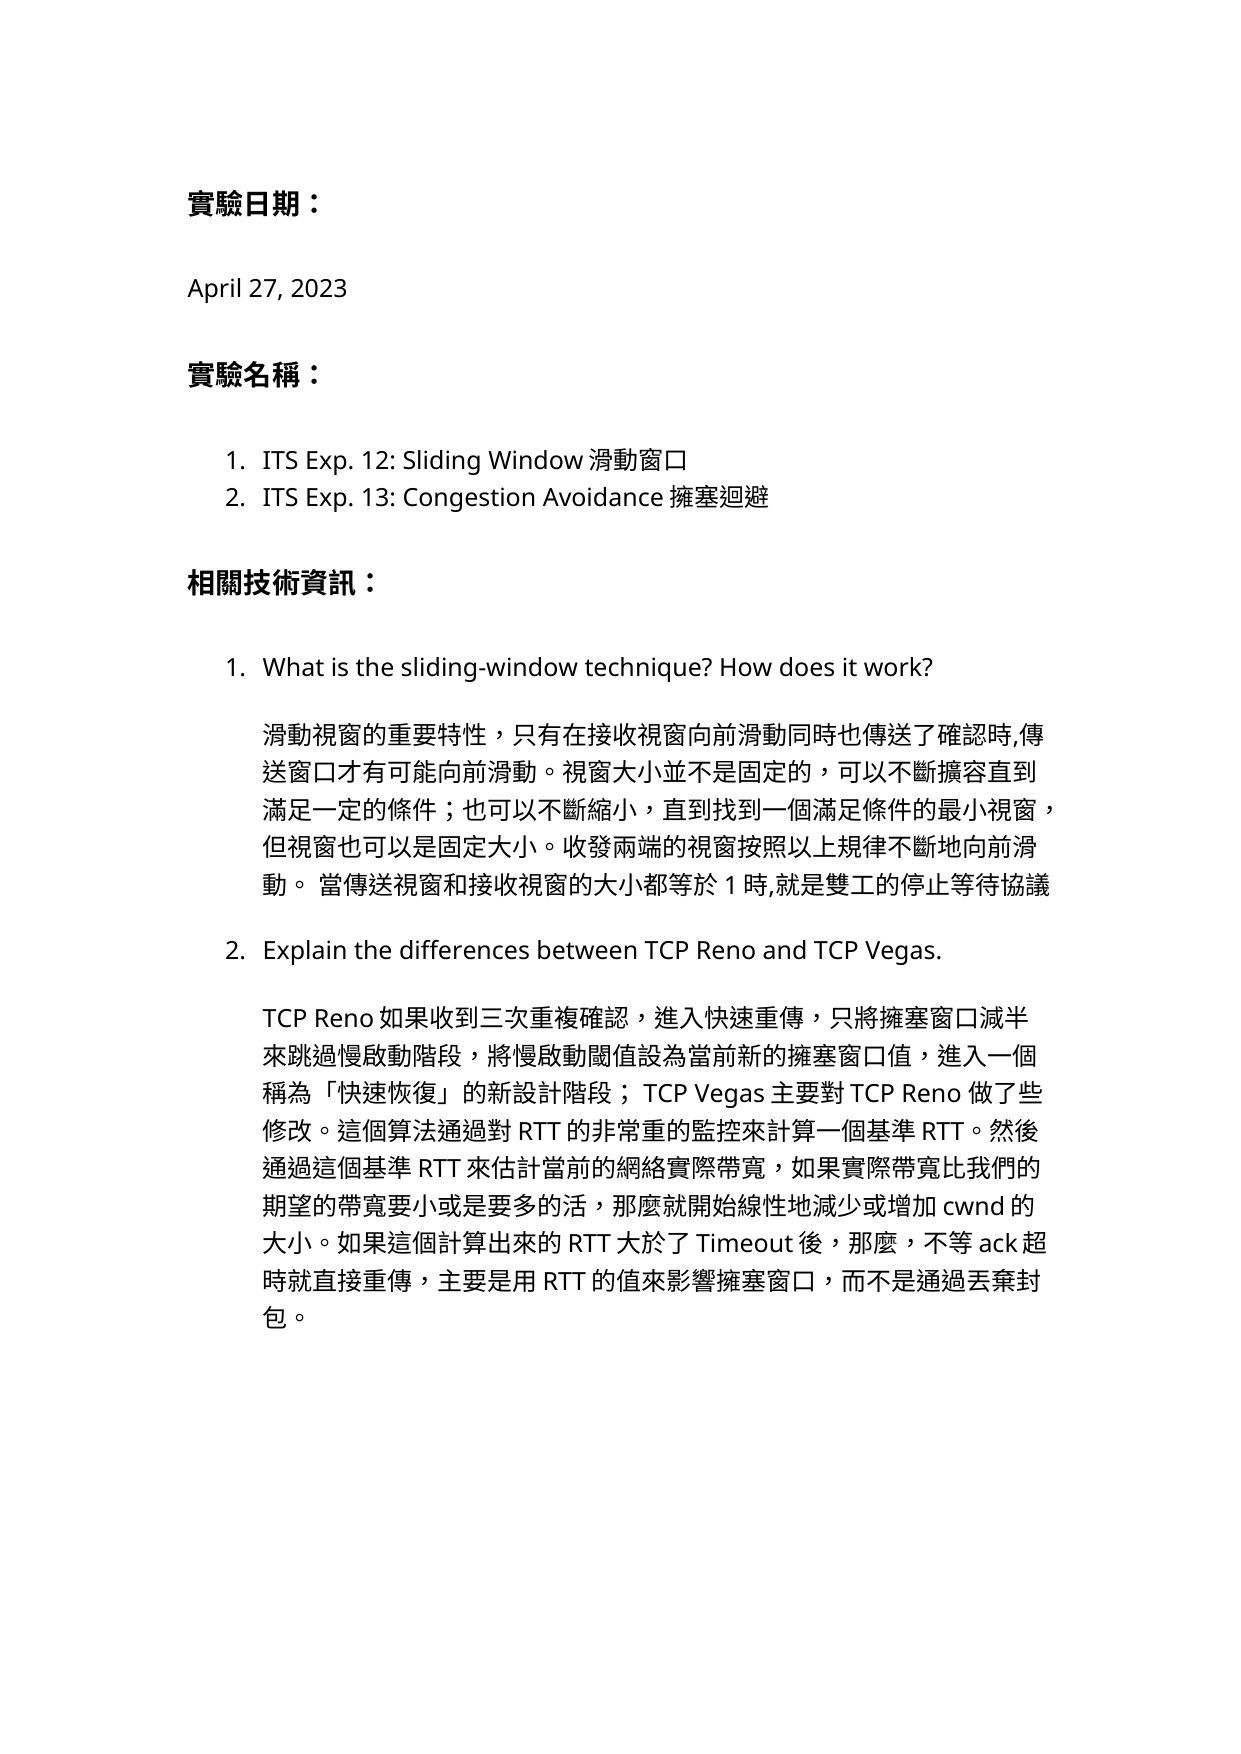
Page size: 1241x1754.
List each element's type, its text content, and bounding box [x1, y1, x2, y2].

text 實驗名稱： [187, 335, 1053, 410]
list Explain the differences between TCP Reno and TCP Vegas. [225, 931, 1053, 969]
text 滑動視窗的重要特性，只有在接收視窗向前滑動同時也傳送了確認時,傳送窗口才有可能向前滑動。視窗大小並不是固定的，可以不斷擴容直到滿足一定的條件；也可以不斷縮小，直到找到一個滿足條件的最小視窗，但視窗也可以是固定大小。收發兩端的視窗按照以上規律不斷地向前滑動。 當傳送視窗和接收視窗的大小都等於 1時,就是雙工的停止等待協議 [262, 714, 1053, 902]
list ITS Exp. 13: Congestion Avoidance擁塞迴避 [225, 477, 1053, 514]
text 實驗日期： [187, 164, 1053, 239]
text April 27, 2023 [187, 269, 1053, 306]
list ITS Exp. 12: Sliding Window滑動窗口 [225, 439, 1053, 477]
text 相關技術資訊： [187, 544, 1053, 619]
list What is the sliding-window technique? How does it work? [225, 648, 1053, 685]
text TCP Reno如果收到三次重複確認，進入快速重傳，只將擁塞窗口減半來跳過慢啟動階段，將慢啟動閾值設為當前新的擁塞窗口值，進入一個稱為「快速恢復」的新設計階段； TCP Vegas主要對TCP Reno 做了些修改。這個算法通過對RTT的非常重的監控來計算一個基準RTT。然後通過這個基準RTT來估計當前的網絡實際帶寬，如果實際帶寬比我們的期望的帶寬要小或是要多的活，那麼就開始線性地減少或增加cwnd的大小。如果這個計算出來的RTT大於了Timeout後，那麼，不等ack超時就直接重傳，主要是用RTT的值來影響擁塞窗口，而不是通過丟棄封包。 [262, 998, 1053, 1335]
